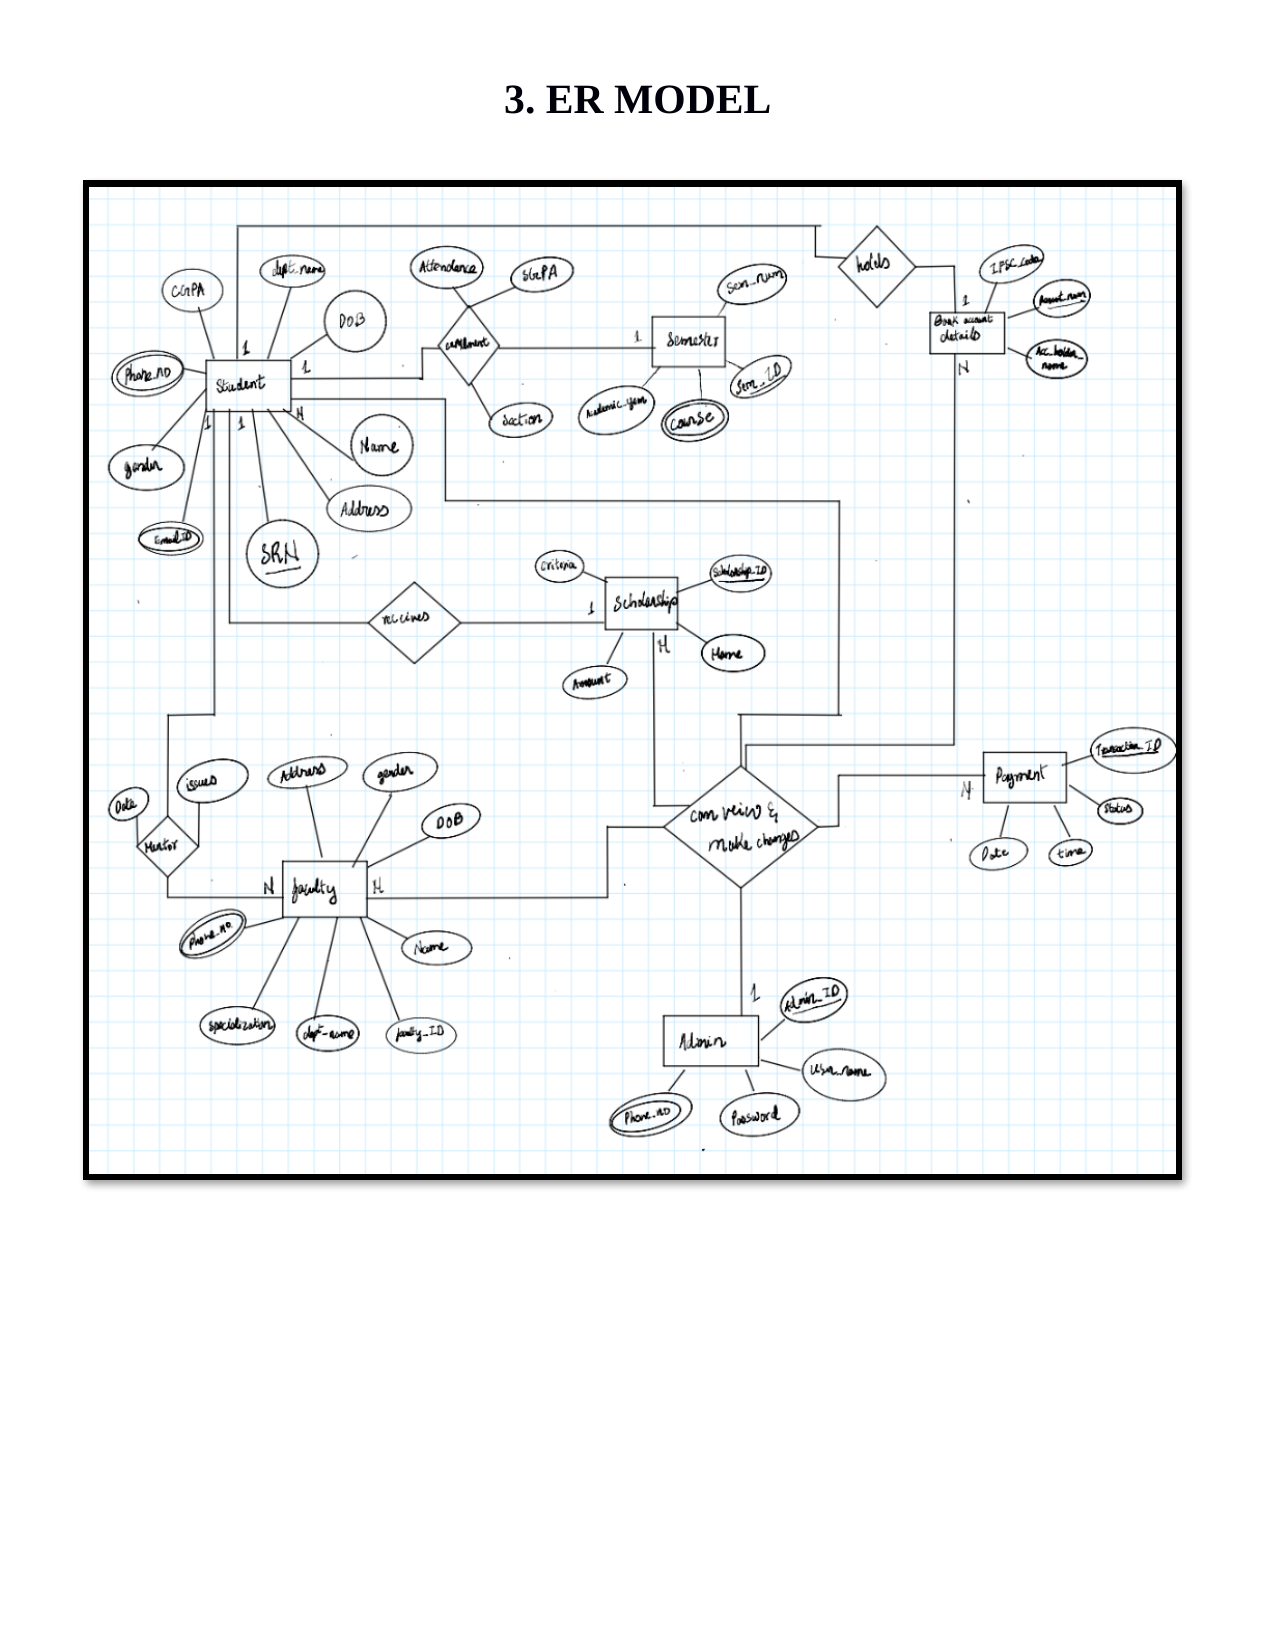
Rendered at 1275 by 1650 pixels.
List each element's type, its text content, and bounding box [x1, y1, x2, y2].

picture [89, 187, 1176, 1174]
text 3. ER MODEL [75, 75, 1200, 123]
